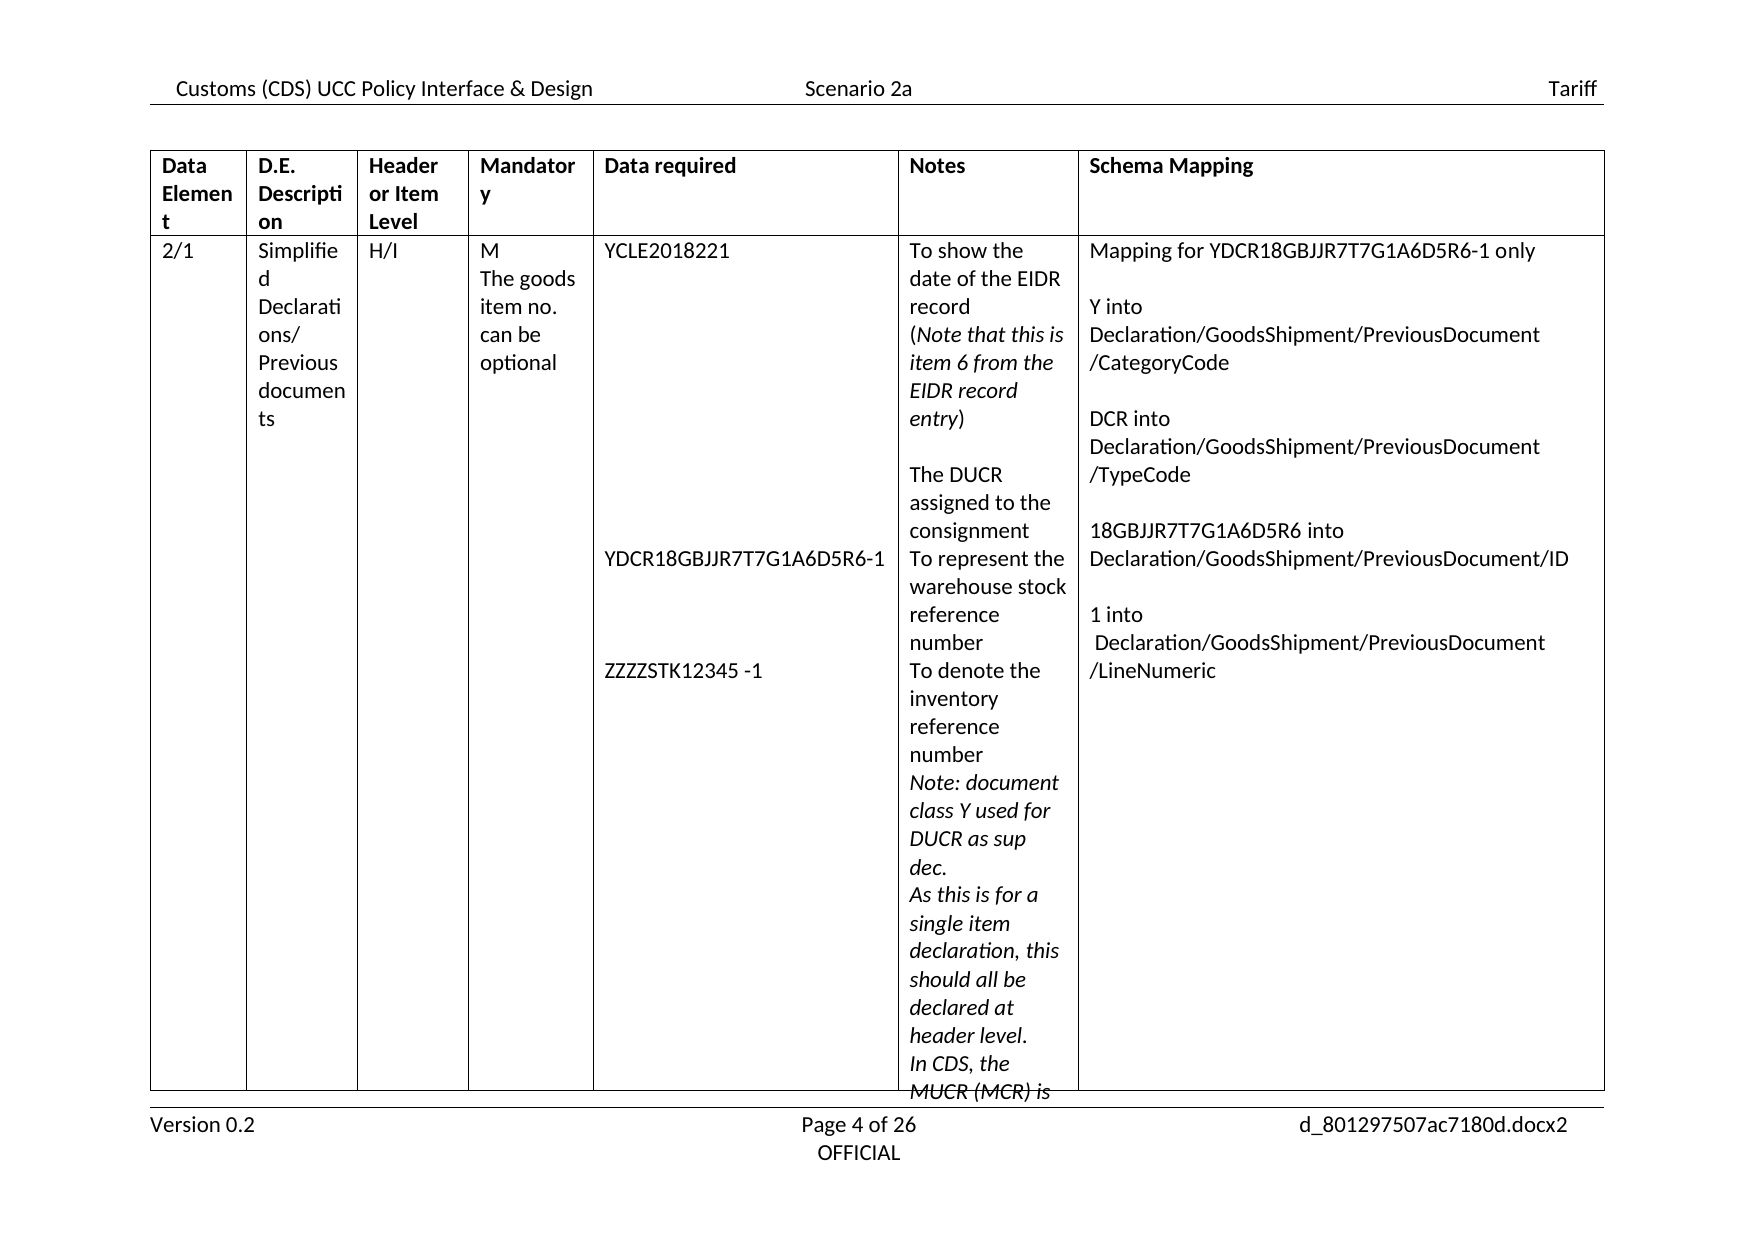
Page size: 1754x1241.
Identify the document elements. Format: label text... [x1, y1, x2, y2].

table_cell 2/1 [151, 236, 246, 1090]
table_cell M The goods item no. can be optional [469, 236, 593, 1090]
table_header Mandatory [469, 151, 593, 235]
table_header Schema Mapping [1079, 151, 1604, 235]
table_cell YCLE2018221 YDCR18GBJJR7T7G1A6D5R6-1 ZZZZSTK12345 -1 [594, 236, 898, 1090]
table_cell Simplified Declarations/ Previous documents [247, 236, 357, 1090]
table_header D.E. Description [247, 151, 357, 235]
table_header Header or Item Level [358, 151, 468, 235]
table_header Notes [899, 151, 1078, 235]
table_cell H/I [358, 236, 468, 1090]
table_header Data Element [151, 151, 246, 235]
table_header Data required [594, 151, 898, 235]
table_cell To show the date of the EIDR record (Note that this is item 6 from the EIDR record entry) The DUCR assigned to the consignment To represent the warehouse stock reference number To denote the inventory reference number Note: document class Y used for DUCR as sup dec. As this is for a single item declaration, this should all be declared at header level. In CDS, the MUCR (MCR) is not required on a sup dec. [899, 236, 1078, 1090]
table_cell Mapping for YDCR18GBJJR7T7G1A6D5R6-1 only Y into Declaration/GoodsShipment/PreviousDocument /CategoryCode DCR into Declaration/GoodsShipment/PreviousDocument /TypeCode 18GBJJR7T7G1A6D5R6 into Declaration/GoodsShipment/PreviousDocument/ID 1 into Declaration/GoodsShipment/PreviousDocument /LineNumeric [1079, 236, 1604, 1090]
